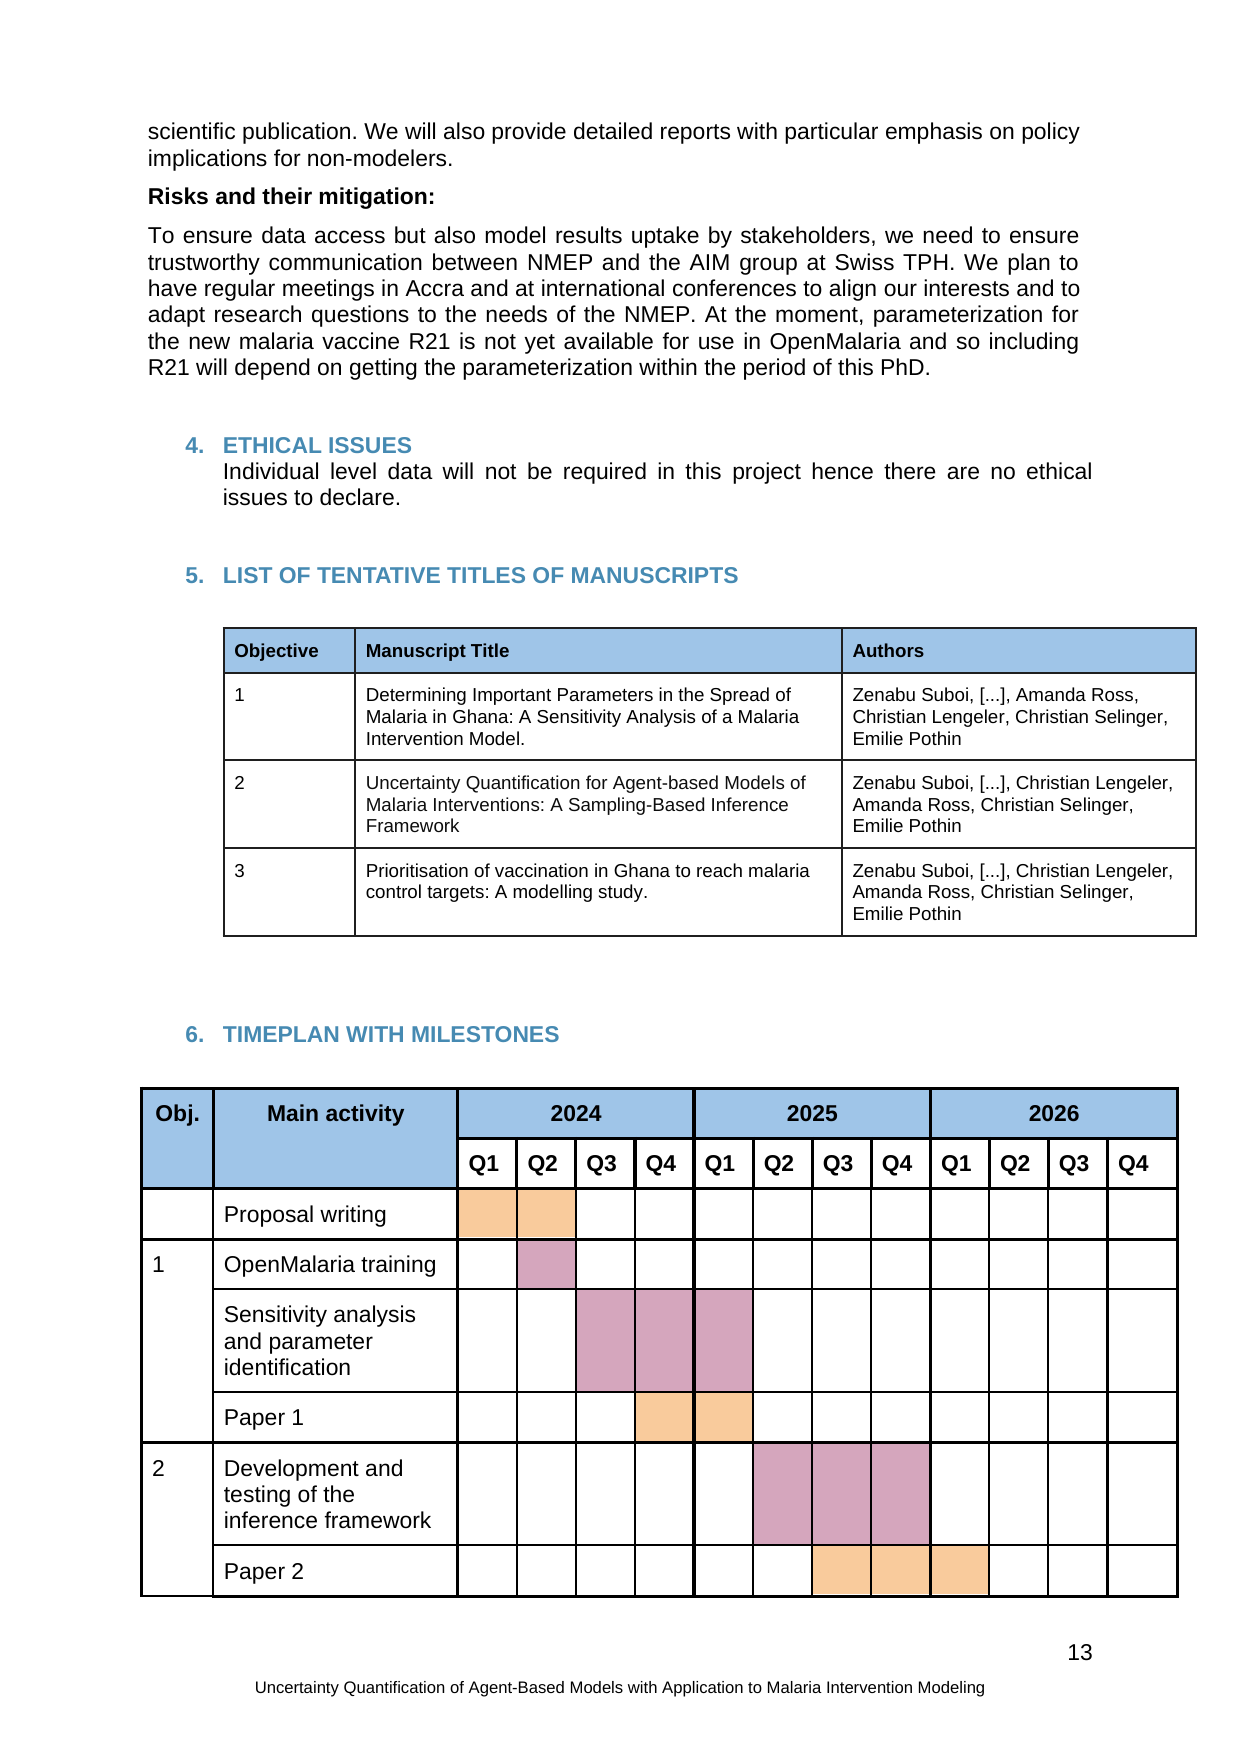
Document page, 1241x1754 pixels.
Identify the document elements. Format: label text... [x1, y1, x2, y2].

table_cell [932, 1241, 988, 1288]
table_header Authors [843, 629, 1195, 672]
table_header 2026 [932, 1090, 1176, 1137]
table_cell Paper 2 [214, 1546, 456, 1594]
table_cell Prioritisation of vaccination in Ghana to reach malaria control targets: A modelling study. [356, 849, 841, 934]
table_cell [577, 1290, 634, 1391]
table_cell [636, 1290, 692, 1391]
table_cell [696, 1190, 752, 1237]
table_cell Q4 [873, 1140, 929, 1187]
table_header 2025 [696, 1090, 929, 1137]
table_cell Q4 [637, 1140, 692, 1187]
table_cell [459, 1241, 516, 1288]
table_cell [932, 1546, 988, 1594]
table_cell Development and testing of the inference framework [214, 1444, 456, 1544]
subtitle LIST OF TENTATIVE TITLES OF MANUSCRIPTS [185, 562, 1092, 588]
text Risks and their mitigation: [148, 183, 1080, 210]
table_cell OpenMalaria training [214, 1241, 456, 1288]
table_header Manuscript Title [356, 629, 841, 672]
table_header Objective [225, 629, 354, 672]
table_cell [1109, 1290, 1176, 1391]
subtitle TIMEPLAN WITH MILESTONES [185, 1021, 1092, 1048]
table_cell [872, 1444, 929, 1544]
table_cell [1109, 1393, 1176, 1441]
table_cell Determining Important Parameters in the Spread of Malaria in Ghana: A Sensitivity Analysis of a Malaria Intervention Model. [356, 674, 841, 759]
table_cell Q1 [932, 1140, 988, 1187]
table_cell [143, 1190, 212, 1237]
text Individual level data will not be required in this project hence there are no ethical issues to declare. [223, 458, 1092, 511]
table_cell [696, 1290, 752, 1391]
table_cell 1 [143, 1241, 212, 1441]
table_cell [990, 1290, 1047, 1391]
table_cell [754, 1444, 811, 1544]
table_cell Zenabu Suboi, [...], Christian Lengeler, Amanda Ross, Christian Selinger, Emilie Pothin [843, 849, 1195, 934]
table_header Obj. [143, 1090, 212, 1187]
table_cell [990, 1190, 1047, 1237]
table_cell [1049, 1190, 1106, 1237]
table_cell [518, 1444, 575, 1544]
table_cell [990, 1393, 1047, 1441]
table_cell [754, 1190, 811, 1237]
table_cell [1049, 1290, 1106, 1391]
table_cell [990, 1241, 1047, 1288]
table_cell 3 [225, 849, 354, 934]
table_cell Q2 [991, 1140, 1047, 1187]
table_cell 1 [225, 674, 354, 759]
table_cell [577, 1444, 634, 1544]
table_cell [990, 1546, 1047, 1594]
table_cell [459, 1190, 516, 1237]
table_cell 2 [225, 761, 354, 847]
table_cell [1049, 1444, 1106, 1544]
table_cell [1049, 1241, 1106, 1288]
table_cell Zenabu Suboi, [...], Christian Lengeler, Amanda Ross, Christian Selinger, Emilie Pothin [843, 761, 1195, 847]
table_cell [872, 1190, 929, 1237]
table_cell [754, 1546, 811, 1594]
table_cell [696, 1444, 752, 1544]
table_cell [1109, 1546, 1176, 1594]
table_cell [813, 1290, 870, 1391]
subtitle ETHICAL ISSUES [185, 432, 1092, 458]
table_cell [813, 1393, 870, 1441]
text To ensure data access but also model results uptake by stakeholders, we need to ensure trustworthy communication between NMEP and the AIM group at Swiss TPH. We plan to have regular meetings in Accra and at international conferences to align our interests and to adapt research questions to the needs of the NMEP. At the moment, parameterization for the new malaria vaccine R21 is not yet available for use in OpenMalaria and so including R21 will depend on getting the parameterization within the period of this PhD. [148, 222, 1080, 380]
table_cell [754, 1290, 811, 1391]
table_cell [1049, 1546, 1106, 1594]
table_cell [990, 1444, 1047, 1544]
table_cell [1109, 1241, 1176, 1288]
table_header Main activity [215, 1090, 456, 1187]
table_cell [872, 1290, 929, 1391]
table_cell Q2 [518, 1140, 574, 1187]
table_cell [872, 1393, 929, 1441]
table_cell Q3 [577, 1140, 633, 1187]
table_cell Q1 [696, 1140, 752, 1187]
table_cell [518, 1393, 575, 1441]
table_cell [813, 1190, 870, 1237]
table_cell [754, 1241, 811, 1288]
table_cell [459, 1546, 516, 1594]
table_cell Sensitivity analysis and parameter identification [214, 1290, 456, 1391]
table_cell [696, 1241, 752, 1288]
table_cell [518, 1290, 575, 1391]
table_cell [459, 1290, 516, 1391]
table_cell [932, 1393, 988, 1441]
table_cell [813, 1444, 870, 1544]
table_cell [518, 1190, 575, 1237]
table_cell [813, 1546, 870, 1594]
table_cell [696, 1393, 752, 1441]
table_cell [636, 1546, 692, 1594]
table_cell Q4 [1109, 1140, 1176, 1187]
table_cell [636, 1190, 692, 1237]
table_cell Q3 [1050, 1140, 1106, 1187]
table_cell [577, 1190, 634, 1237]
table_cell [636, 1444, 692, 1544]
table_cell [1109, 1190, 1176, 1237]
table_cell [754, 1393, 811, 1441]
table_cell [932, 1290, 988, 1391]
table_cell Uncertainty Quantification for Agent-based Models of Malaria Interventions: A Sampling-Based Inference Framework [356, 761, 841, 847]
table_cell [932, 1190, 988, 1237]
table_cell [636, 1241, 692, 1288]
table_cell [696, 1546, 752, 1594]
table_cell [1109, 1444, 1176, 1544]
table_cell Q3 [814, 1140, 870, 1187]
table_cell Zenabu Suboi, [...], Amanda Ross, Christian Lengeler, Christian Selinger, Emilie Pothin [843, 674, 1195, 759]
table_cell [636, 1393, 692, 1441]
table_cell [932, 1444, 988, 1544]
table_cell [459, 1444, 516, 1544]
table_cell [872, 1546, 929, 1594]
table_cell [1049, 1393, 1106, 1441]
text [148, 118, 1080, 171]
table_cell [577, 1241, 634, 1288]
table_cell Paper 1 [214, 1393, 456, 1441]
table_cell [872, 1241, 929, 1288]
table_header 2024 [459, 1090, 692, 1137]
table_cell 2 [143, 1444, 212, 1594]
table_cell [813, 1241, 870, 1288]
table_cell [518, 1241, 575, 1288]
table_cell Q2 [755, 1140, 811, 1187]
table_cell [577, 1393, 634, 1441]
table_cell [577, 1546, 634, 1594]
table_cell [459, 1393, 516, 1441]
table_cell Proposal writing [214, 1190, 456, 1237]
table_cell [518, 1546, 575, 1594]
table_cell Q1 [459, 1140, 515, 1187]
